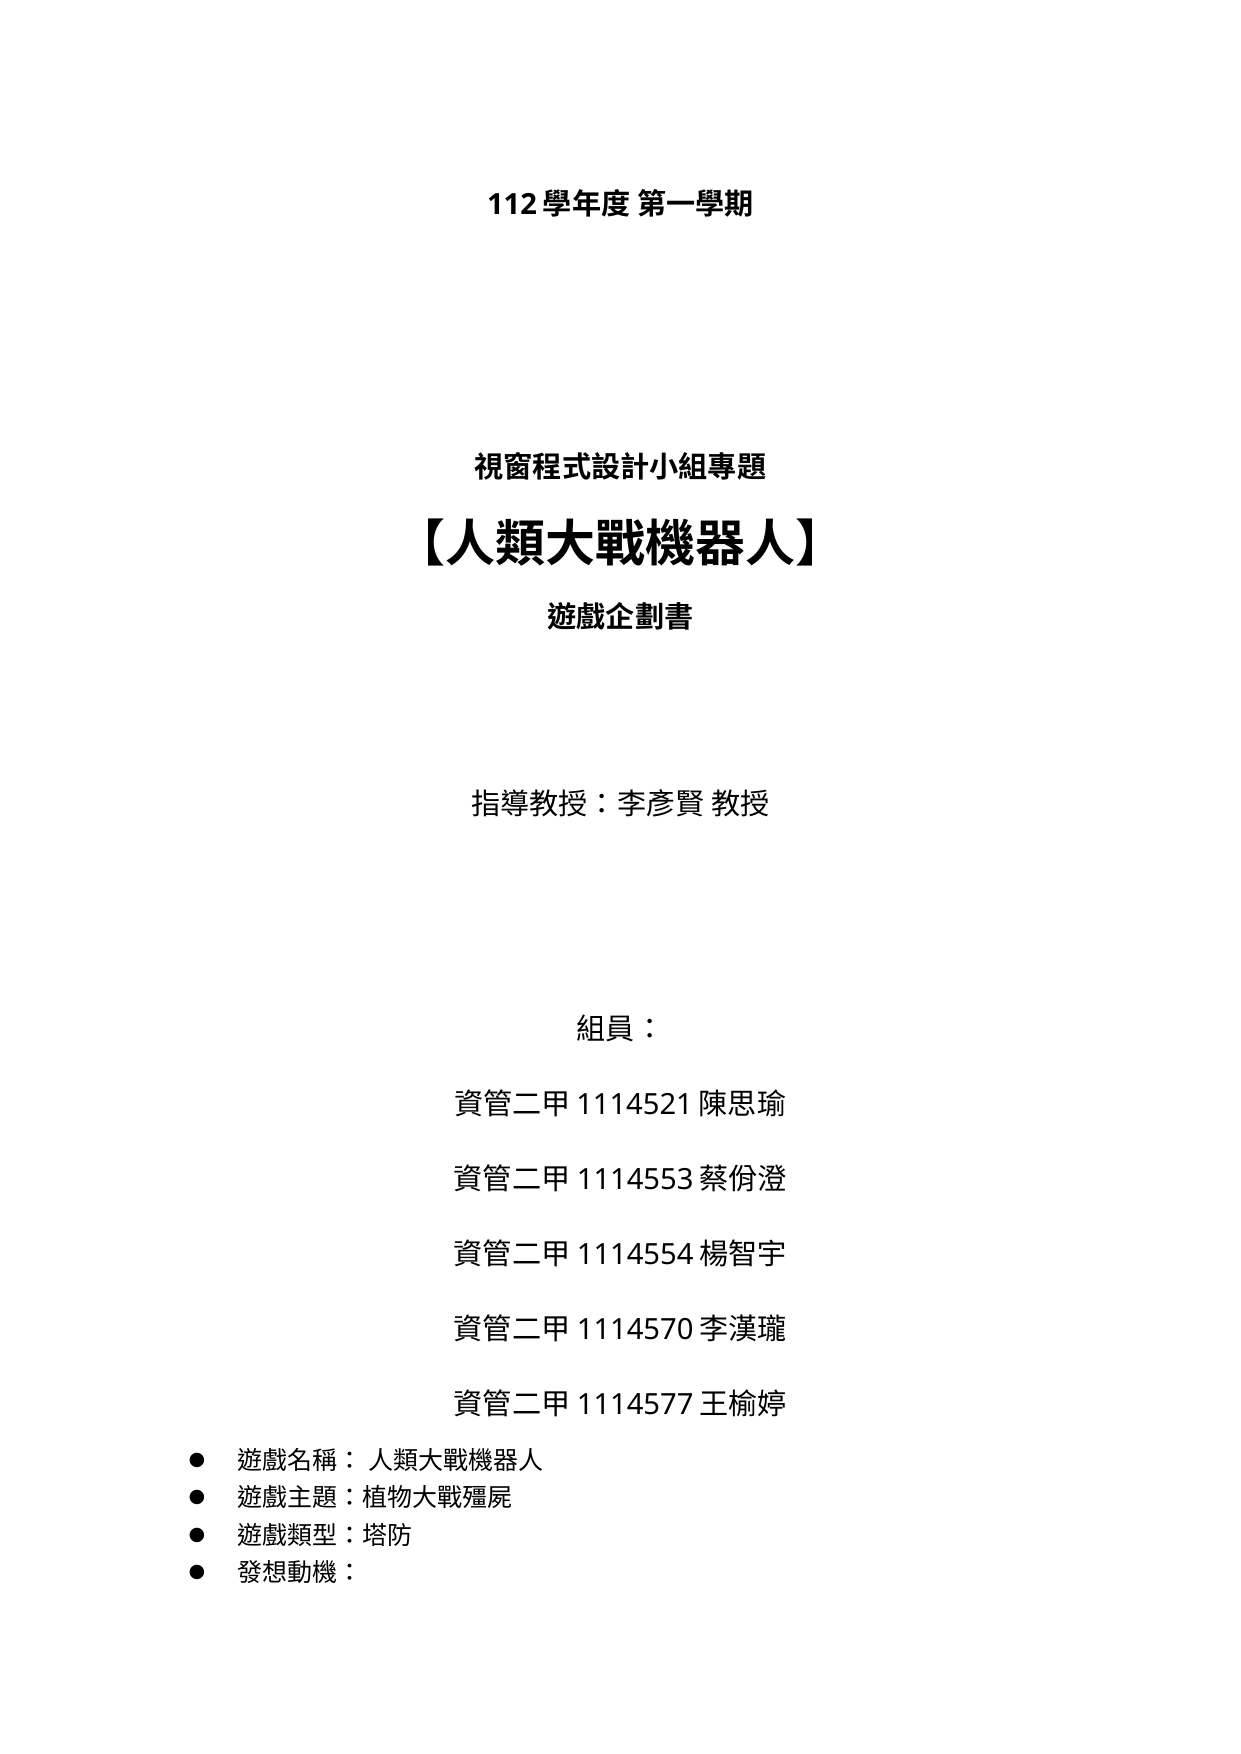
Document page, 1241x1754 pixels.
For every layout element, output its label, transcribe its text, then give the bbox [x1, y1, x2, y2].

list 遊戲類型：塔防 [187, 1514, 1053, 1552]
text 資管二甲 1114554楊智宇 [187, 1214, 1053, 1289]
text 指導教授：李彥賢 教授 [187, 764, 1053, 839]
text 【人類大戰機器人】 [187, 502, 1053, 577]
text 組員： [187, 989, 1053, 1064]
text 112學年度 第一學期 [187, 164, 1053, 239]
text 視窗程式設計小組專題 [187, 427, 1053, 502]
list 發想動機： [187, 1552, 1053, 1589]
text 資管二甲 1114553蔡佾澄 [187, 1139, 1053, 1214]
list 遊戲名稱： 人類大戰機器人 [187, 1439, 1053, 1477]
list 遊戲主題：植物大戰殭屍 [187, 1477, 1053, 1514]
text 遊戲企劃書 [187, 577, 1053, 652]
text 資管二甲 1114521陳思瑜 [187, 1064, 1053, 1139]
text 資管二甲 1114570李漢瓏 [187, 1289, 1053, 1364]
text 資管二甲 1114577王榆婷 [187, 1364, 1053, 1439]
